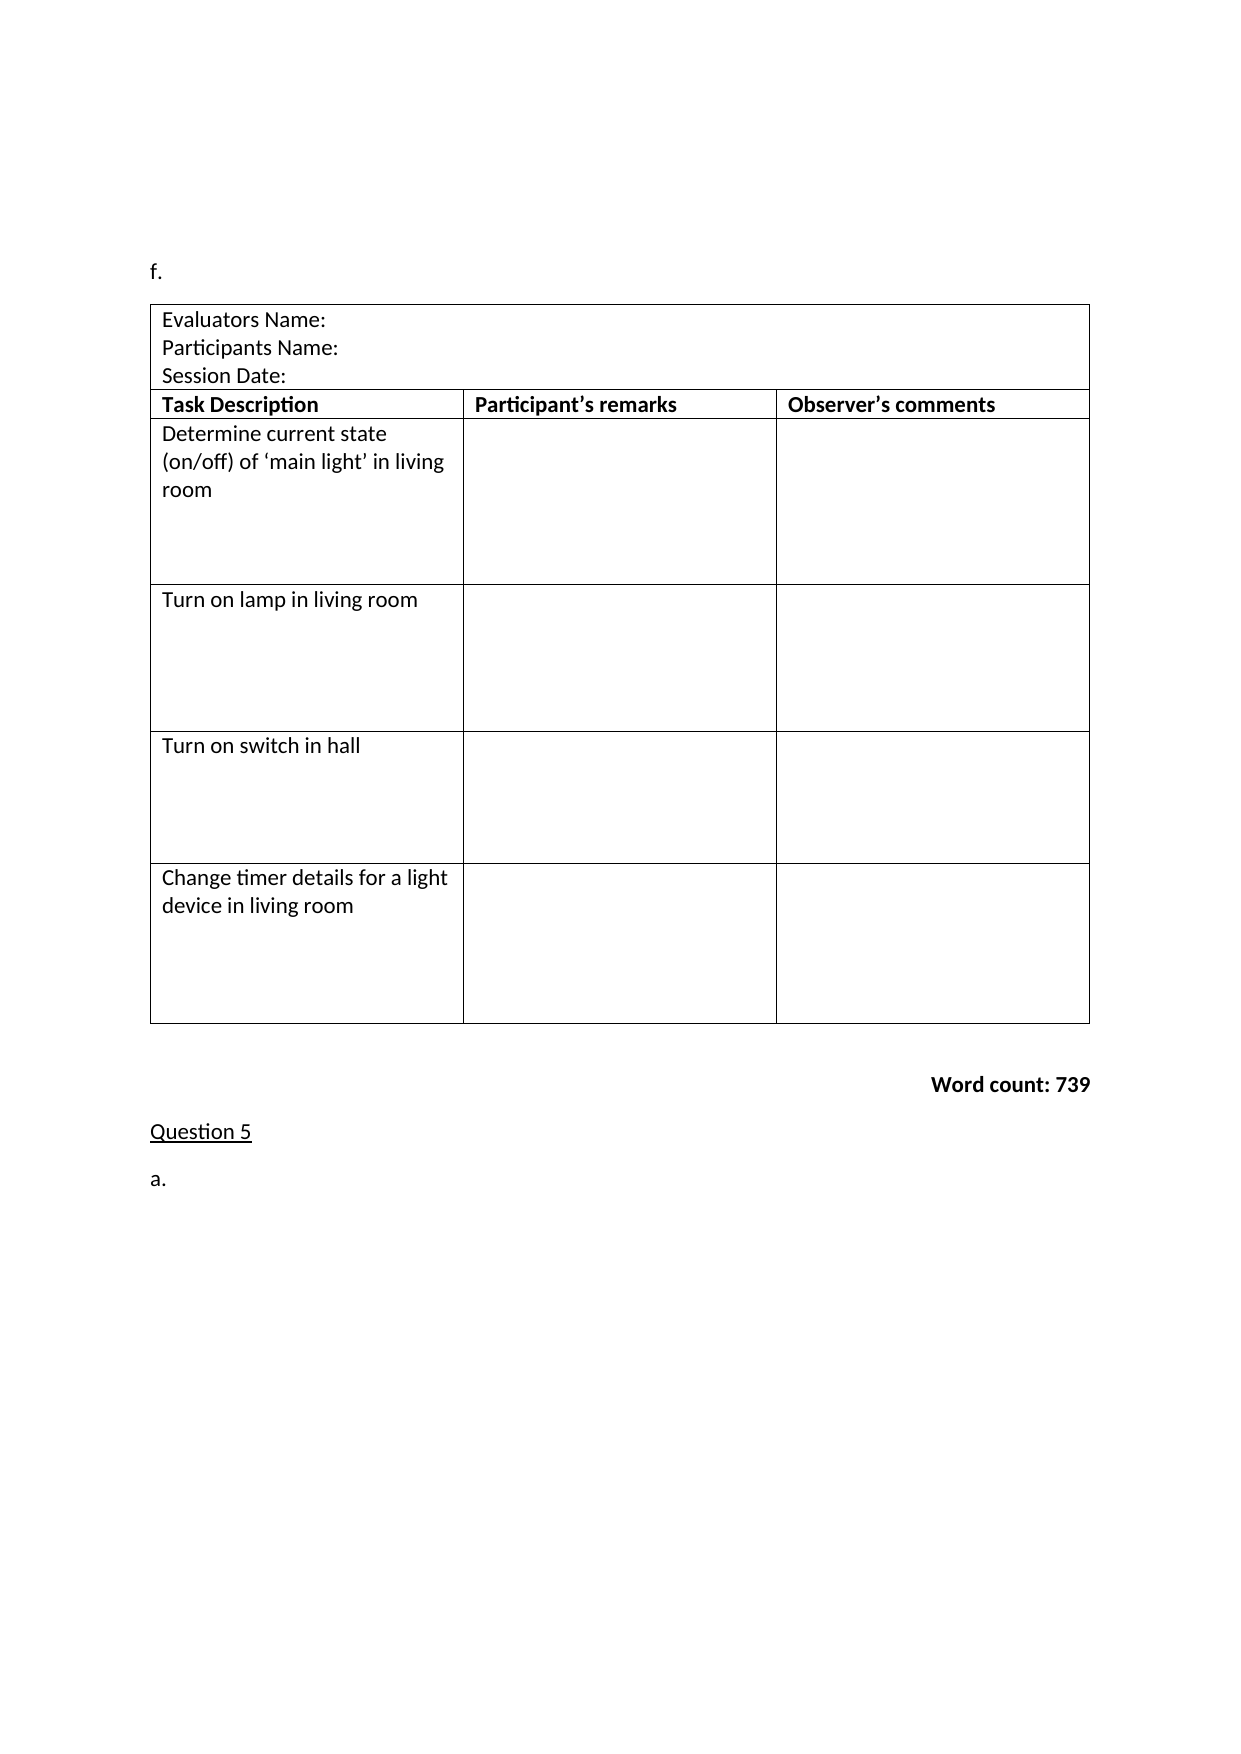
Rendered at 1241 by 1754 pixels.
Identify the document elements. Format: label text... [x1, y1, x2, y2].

table_cell Turn on switch in hall [151, 732, 463, 862]
table_cell Participant’s remarks [464, 390, 776, 418]
text Word count: 739 [150, 1070, 1090, 1098]
table_cell Change timer details for a light device in living room [151, 864, 463, 1022]
table_header Evaluators Name: Participants Name: Session Date: [151, 305, 1089, 389]
table_cell Observer’s comments [777, 390, 1089, 418]
table_cell [777, 585, 1089, 731]
table_cell Task Description [151, 390, 463, 418]
text f. [150, 257, 1090, 285]
table_cell [464, 419, 776, 584]
table_cell Turn on lamp in living room [151, 585, 463, 731]
table_cell [464, 864, 776, 1022]
table_cell [464, 732, 776, 862]
table_cell Determine current state (on/off) of ‘main light’ in living room [151, 419, 463, 584]
table_cell [777, 732, 1089, 862]
table_cell [777, 419, 1089, 584]
table_cell [464, 585, 776, 731]
text Question 5 [150, 1117, 1090, 1145]
table_cell [777, 864, 1089, 1022]
